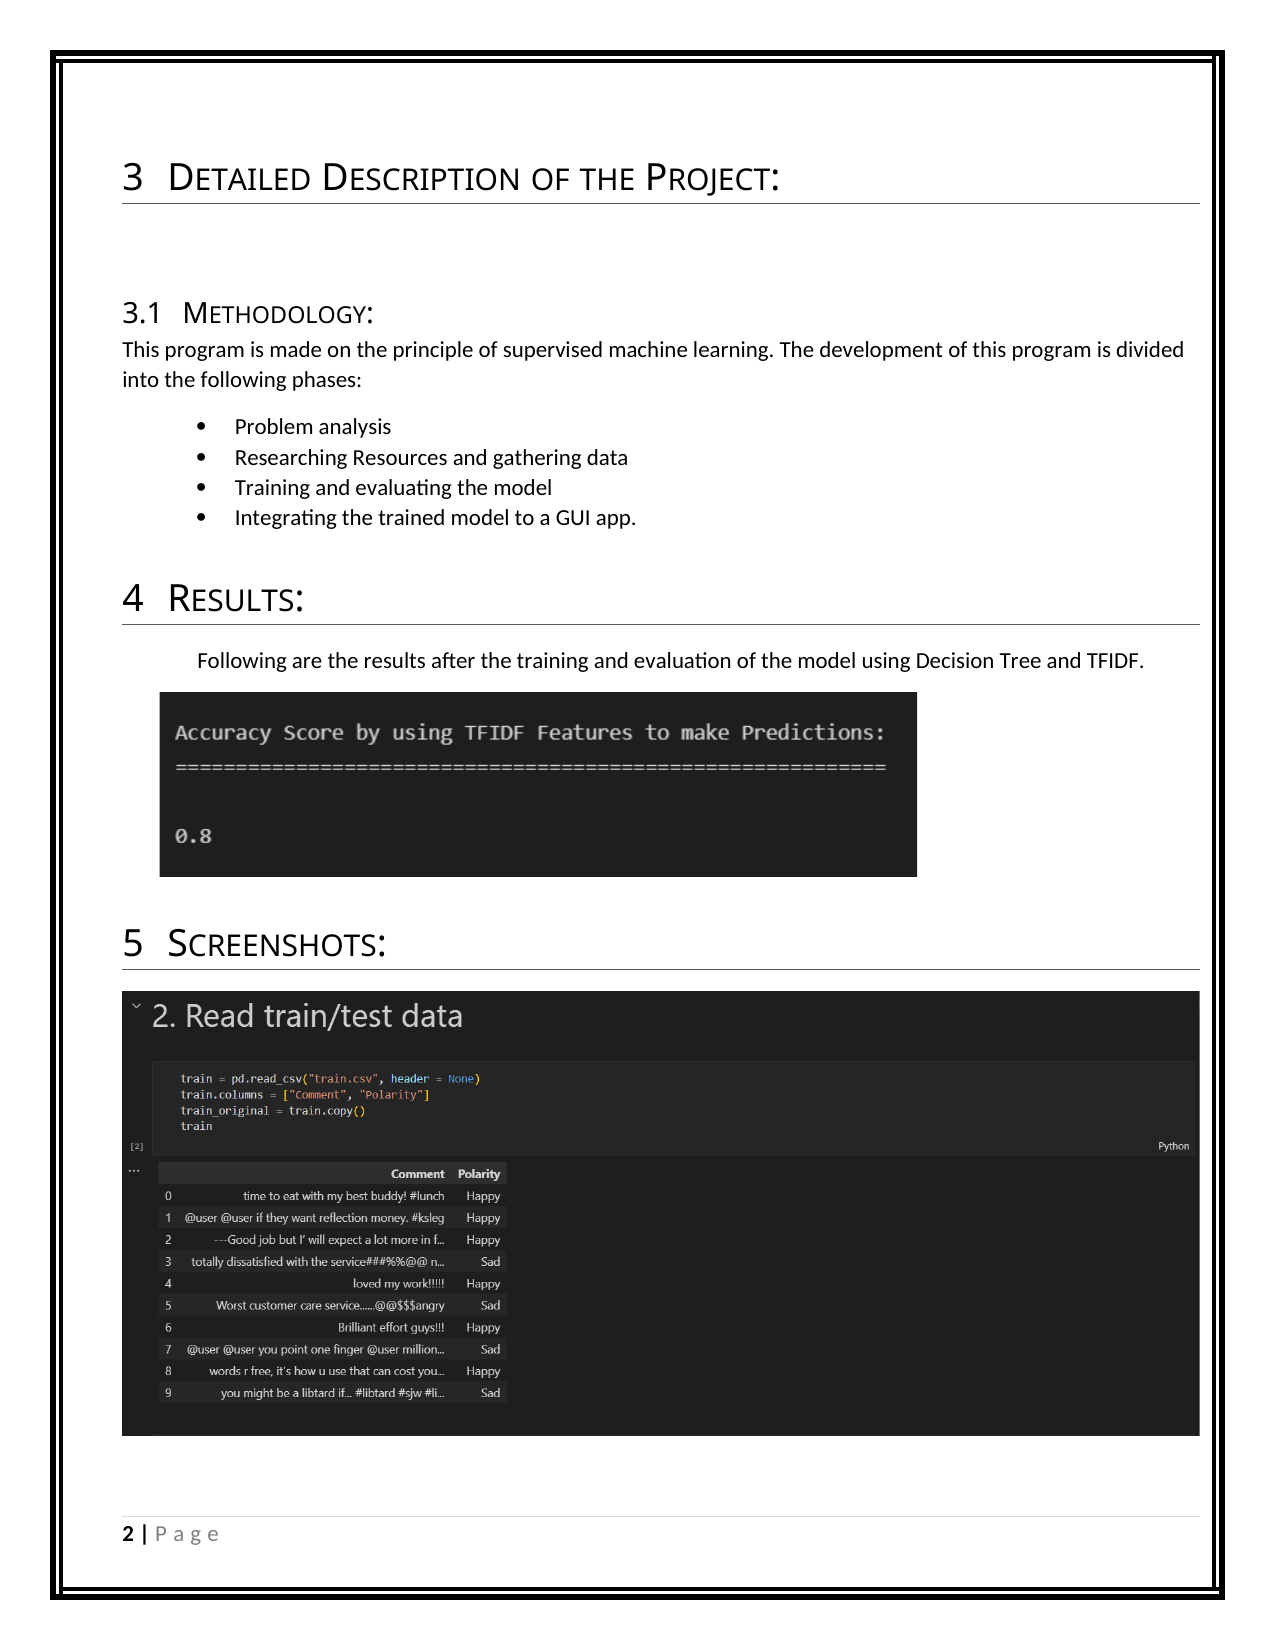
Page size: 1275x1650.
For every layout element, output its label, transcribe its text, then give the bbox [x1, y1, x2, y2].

list Training and evaluating the model [197, 473, 1200, 501]
picture [122, 991, 1200, 1436]
subtitle Methodology: [122, 293, 1200, 332]
text Following are the results after the training and evaluation of the model using Decision Tree and TFIDF. [122, 646, 1200, 674]
subtitle Detailed Description of the Project: [122, 150, 1200, 203]
list Problem analysis [197, 412, 1200, 441]
list Integrating the trained model to a GUI app. [197, 503, 1200, 531]
subtitle Screenshots: [122, 916, 1200, 969]
text This program is made on the principle of supervised machine learning. The development of this program is divided into the following phases: [122, 335, 1200, 394]
list Researching Resources and gathering data [197, 443, 1200, 471]
subtitle Results: [122, 571, 1200, 624]
picture [159, 692, 918, 877]
